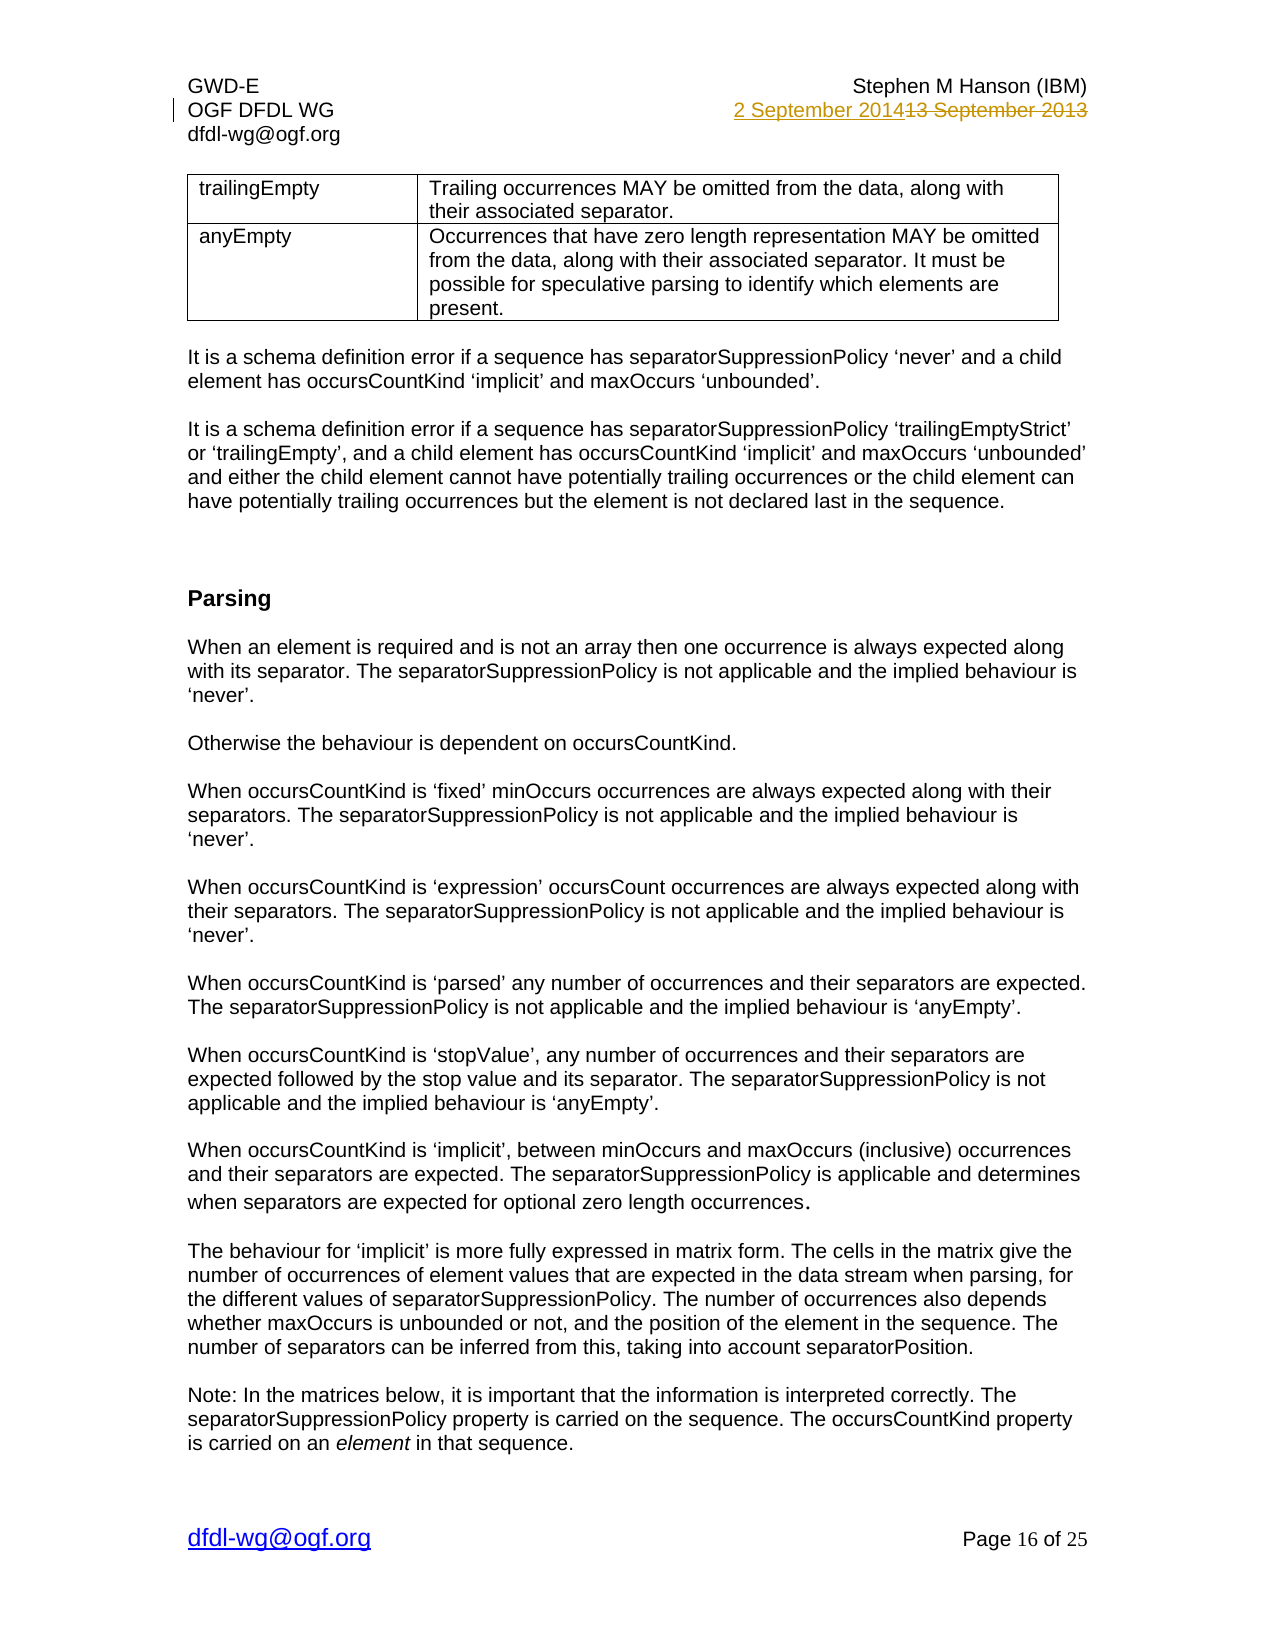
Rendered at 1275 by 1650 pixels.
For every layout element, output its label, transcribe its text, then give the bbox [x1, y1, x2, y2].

text It is a schema definition error if a sequence has separatorSuppressionPolicy ‘trailingEmptyStrict’ or ‘trailingEmpty’, and a child element has occursCountKind ‘implicit’ and maxOccurs ‘unbounded’ and either the child element cannot have potentially trailing occurrences or the child element can have potentially trailing occurrences but the element is not declared last in the sequence. [187, 417, 1087, 513]
text It is a schema definition error if a sequence has separatorSuppressionPolicy ‘never’ and a child element has occursCountKind ‘implicit’ and maxOccurs ‘unbounded’. [187, 345, 1087, 393]
text When occursCountKind is ‘fixed’ minOccurs occurrences are always expected along with their separators. The separatorSuppressionPolicy is not applicable and the implied behaviour is ‘never’. [187, 779, 1087, 851]
text Note: In the matrices below, it is important that the information is interpreted correctly. The separatorSuppressionPolicy property is carried on the sequence. The occursCountKind property is carried on an element in that sequence. [187, 1383, 1087, 1454]
text The behaviour for ‘implicit’ is more fully expressed in matrix form. The cells in the matrix give the number of occurrences of element values that are expected in the data stream when parsing, for the different values of separatorSuppressionPolicy. The number of occurrences also depends whether maxOccurs is unbounded or not, and the position of the element in the sequence. The number of separators can be inferred from this, taking into account separatorPosition. [187, 1239, 1087, 1359]
text When occursCountKind is ‘stopValue’, any number of occurrences and their separators are expected followed by the stop value and its separator. The separatorSuppressionPolicy is not applicable and the implied behaviour is ‘anyEmpty’. [187, 1042, 1087, 1114]
table_cell Occurrences that have zero length representation MAY be omitted from the data, along with their associated separator. It must be possible for speculative parsing to identify which elements are present. [418, 224, 1058, 320]
text Parsing [187, 585, 1087, 611]
text Otherwise the behaviour is dependent on occursCountKind. [187, 731, 1087, 755]
text When occursCountKind is ‘expression’ occursCount occurrences are always expected along with their separators. The separatorSuppressionPolicy is not applicable and the implied behaviour is ‘never’. [187, 875, 1087, 947]
table_cell anyEmpty [188, 224, 417, 320]
table_cell Trailing occurrences MAY be omitted from the data, along with their associated separator. [418, 175, 1058, 223]
text When an element is required and is not an array then one occurrence is always expected along with its separator. The separatorSuppressionPolicy is not applicable and the implied behaviour is ‘never’. [187, 635, 1087, 707]
text When occursCountKind is ‘parsed’ any number of occurrences and their separators are expected. The separatorSuppressionPolicy is not applicable and the implied behaviour is ‘anyEmpty’. [187, 971, 1087, 1018]
text When occursCountKind is ‘implicit’, between minOccurs and maxOccurs (inclusive) occurrences and their separators are expected. The separatorSuppressionPolicy is applicable and determines when separators are expected for optional zero length occurrences. [187, 1138, 1087, 1215]
table_cell trailingEmpty [188, 175, 417, 223]
